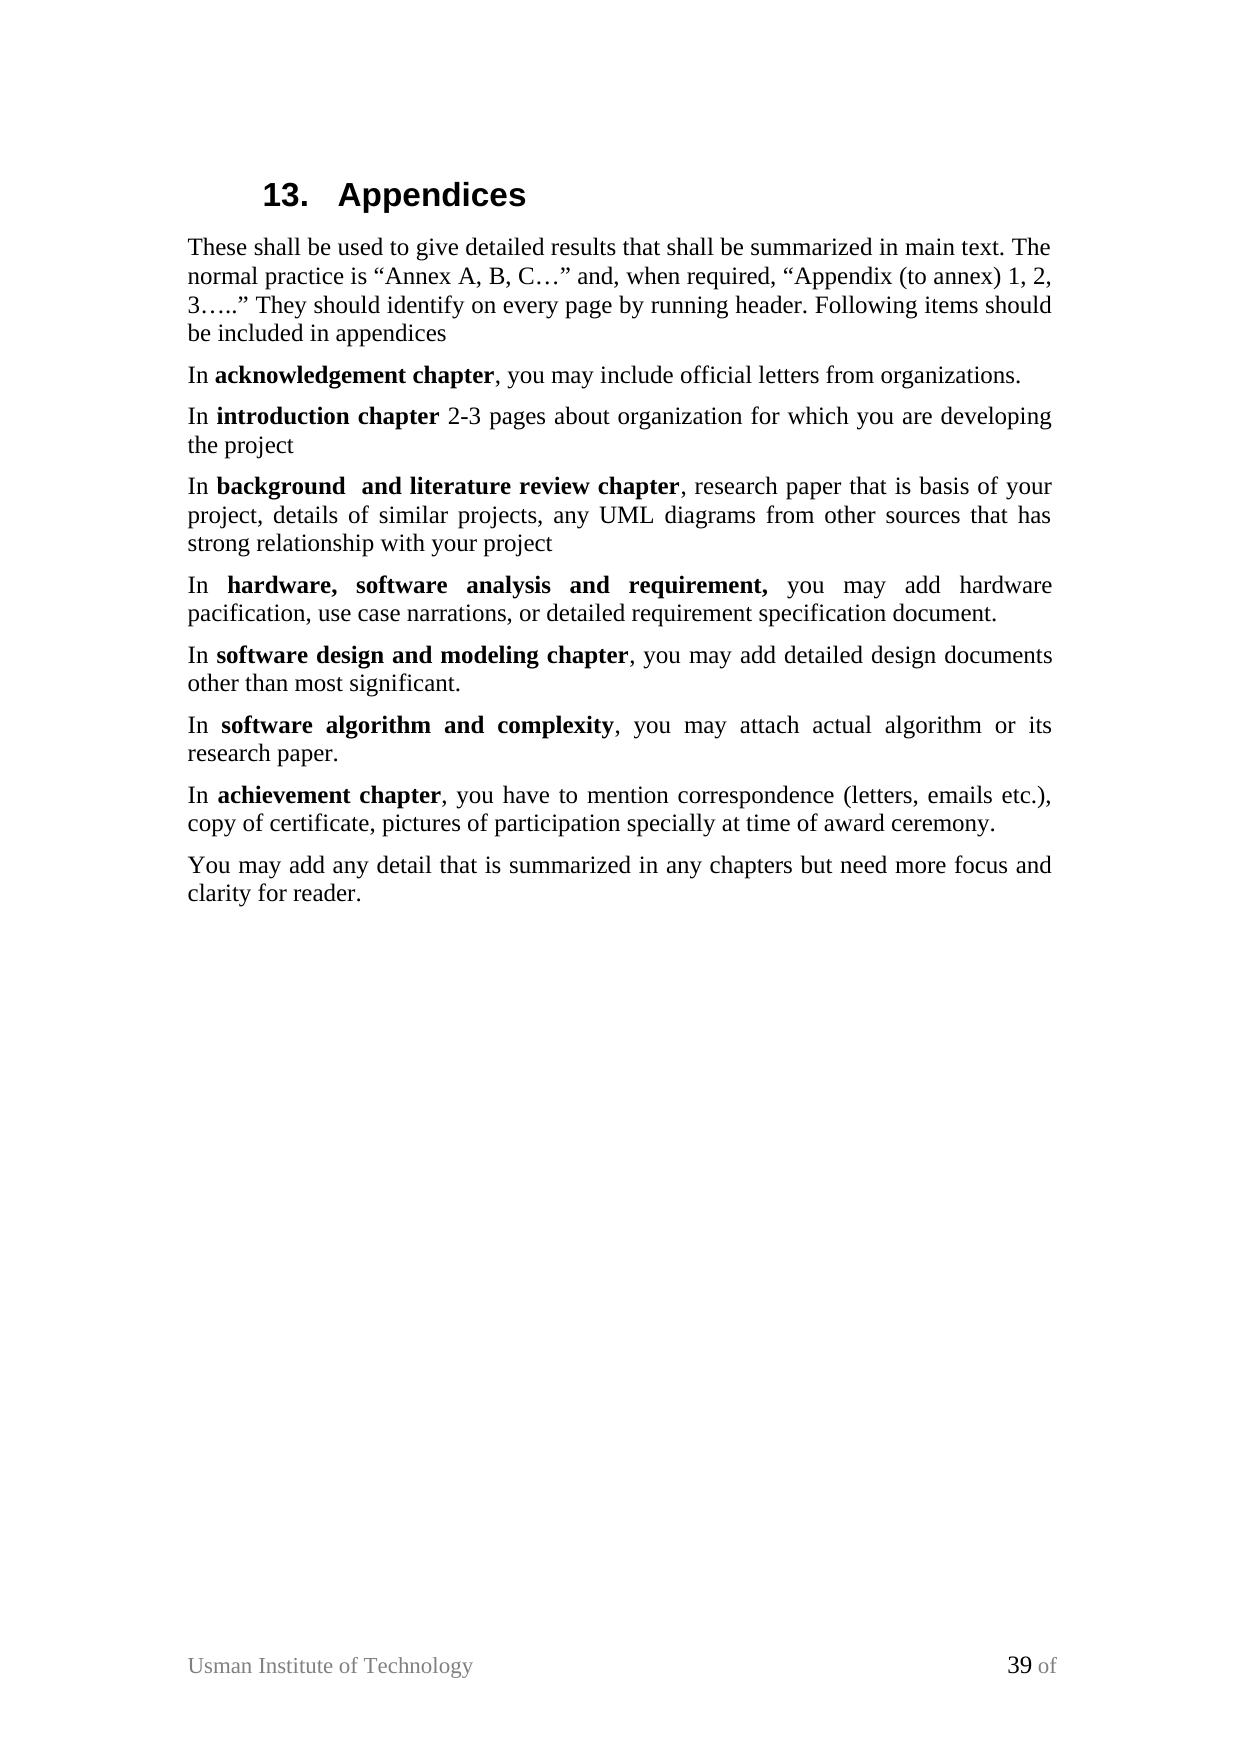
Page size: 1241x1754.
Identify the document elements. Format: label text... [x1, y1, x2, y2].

text You may add any detail that is summarized in any chapters but need more focus and clarity for reader. [187, 850, 1053, 907]
text These shall be used to give detailed results that shall be summarized in main text. The normal practice is “Annex A, B, C…” and, when required, “Appendix (to annex) 1, 2, 3…..” They should identify on every page by running header. Following items should be included in appendices [187, 232, 1053, 347]
text In software algorithm and complexity, you may attach actual algorithm or its research paper. [187, 710, 1053, 767]
text In background and literature review chapter, research paper that is basis of your project, details of similar projects, any UML diagrams from other sources that has strong relationship with your project [187, 471, 1053, 557]
text In software design and modeling chapter, you may add detailed design documents other than most significant. [187, 640, 1053, 697]
subtitle Appendices [262, 175, 1053, 213]
text In hardware, software analysis and requirement, you may add hardware pacification, use case narrations, or detailed requirement specification document. [187, 570, 1053, 627]
text In achievement chapter, you have to mention correspondence (letters, emails etc.), copy of certificate, pictures of participation specially at time of award ceremony. [187, 780, 1053, 837]
text In introduction chapter 2-3 pages about organization for which you are developing the project [187, 401, 1053, 458]
text In acknowledgement chapter, you may include official letters from organizations. [187, 360, 1053, 388]
